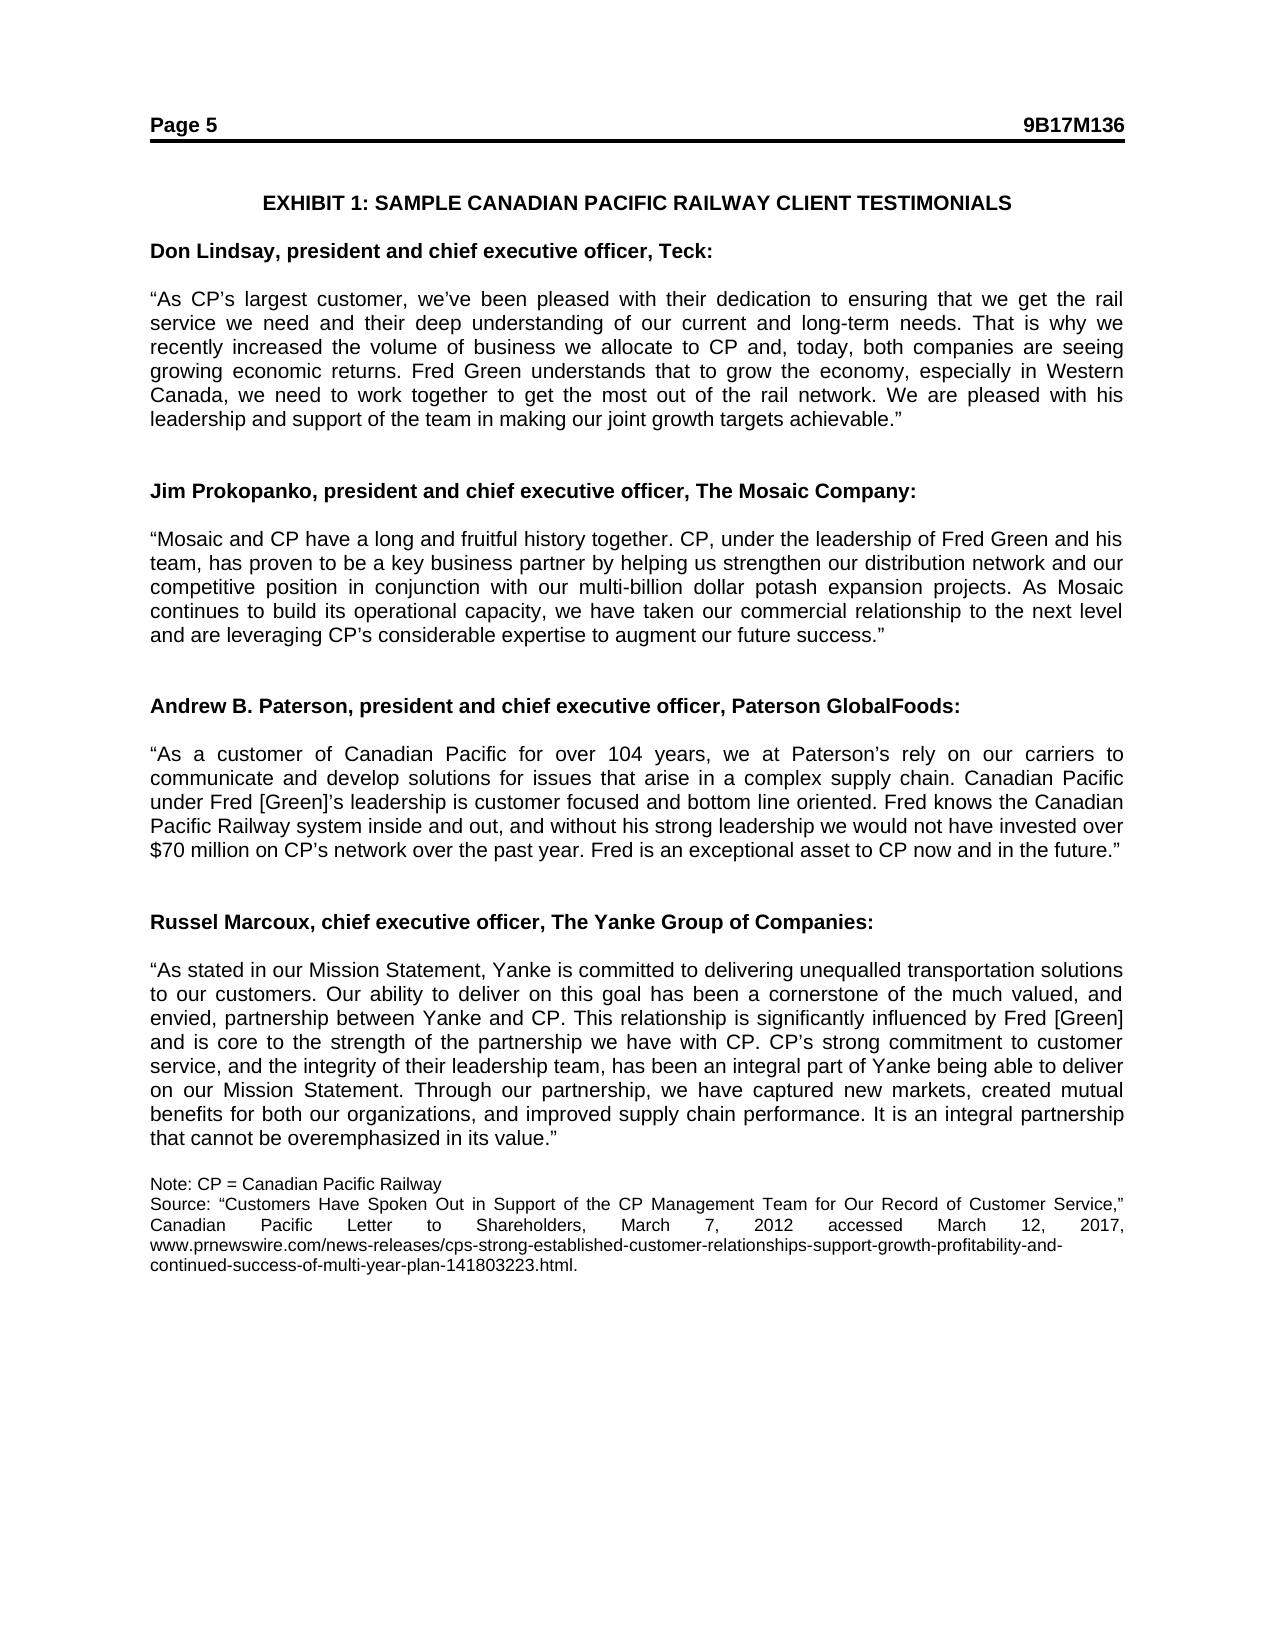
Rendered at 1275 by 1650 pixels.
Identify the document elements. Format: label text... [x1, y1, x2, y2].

text Source: “Customers Have Spoken Out in Support of the CP Management Team for Our Record of Customer Service,” Canadian Pacific Letter to Shareholders, March 7, 2012 accessed March 12, 2017, www.prnewswire.com/news-releases/cps-strong-established-customer-relationships-support-growth-profitability-and-continued-success-of-multi-year-plan-141803223.html. [150, 1194, 1125, 1276]
text Exhibit 1: sample Canadian Pacific railway client testimonials [150, 191, 1125, 215]
text “As stated in our Mission Statement, Yanke is committed to delivering unequalled transportation solutions to our customers. Our ability to deliver on this goal has been a cornerstone of the much valued, and envied, partnership between Yanke and CP. This relationship is significantly influenced by Fred [Green] and is core to the strength of the partnership we have with CP. CP’s strong commitment to customer service, and the integrity of their leadership team, has been an integral part of Yanke being able to deliver on our Mission Statement. Through our partnership, we have captured new markets, created mutual benefits for both our organizations, and improved supply chain performance. It is an integral partnership that cannot be overemphasized in its value.” [150, 958, 1125, 1149]
text Russel Marcoux, chief executive officer, The Yanke Group of Companies: [150, 910, 1125, 934]
text Don Lindsay, president and chief executive officer, Teck: [150, 239, 1125, 263]
text Andrew B. Paterson, president and chief executive officer, Paterson GlobalFoods: [150, 694, 1125, 718]
text “As CP’s largest customer, we’ve been pleased with their dedication to ensuring that we get the rail service we need and their deep understanding of our current and long-term needs. That is why we recently increased the volume of business we allocate to CP and, today, both companies are seeing growing economic returns. Fred Green understands that to grow the economy, especially in Western Canada, we need to work together to get the most out of the rail network. We are pleased with his leadership and support of the team in making our joint growth targets achievable.” [150, 287, 1125, 431]
text Jim Prokopanko, president and chief executive officer, The Mosaic Company: [150, 479, 1125, 503]
text Note: CP = Canadian Pacific Railway [150, 1173, 1125, 1194]
text “Mosaic and CP have a long and fruitful history together. CP, under the leadership of Fred Green and his team, has proven to be a key business partner by helping us strengthen our distribution network and our competitive position in conjunction with our multi-billion dollar potash expansion projects. As Mosaic continues to build its operational capacity, we have taken our commercial relationship to the next level and are leveraging CP’s considerable expertise to augment our future success.” [150, 527, 1125, 646]
text “As a customer of Canadian Pacific for over 104 years, we at Paterson’s rely on our carriers to communicate and develop solutions for issues that arise in a complex supply chain. Canadian Pacific under Fred [Green]’s leadership is customer focused and bottom line oriented. Fred knows the Canadian Pacific Railway system inside and out, and without his strong leadership we would not have invested over $70 million on CP’s network over the past year. Fred is an exceptional asset to CP now and in the future.” [150, 742, 1125, 862]
